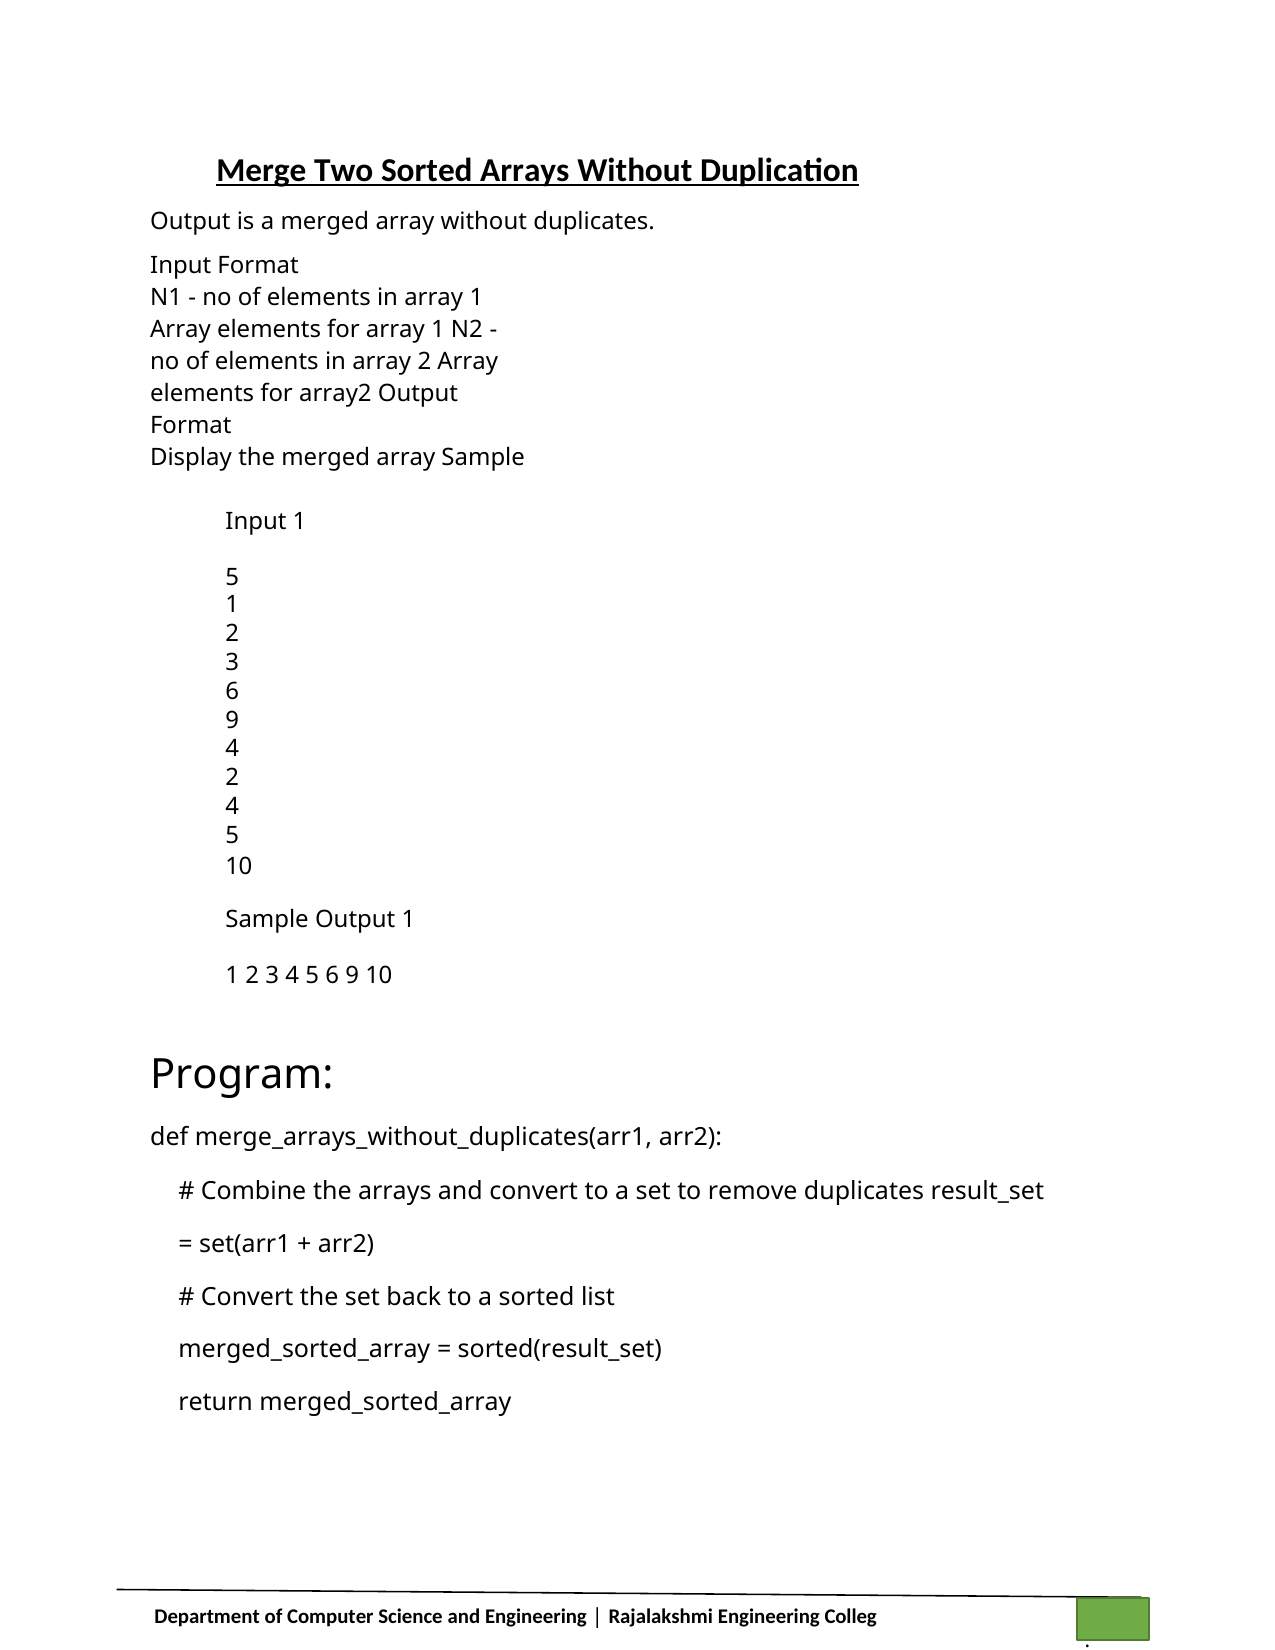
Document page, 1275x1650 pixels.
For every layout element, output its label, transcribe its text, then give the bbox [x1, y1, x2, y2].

text 9 [225, 705, 1137, 734]
text 6 [225, 676, 1137, 705]
text N1 - no of elements in array 1 Array elements for array 1 N2 - no of elements in array 2 Array elements for array2 Output Format [150, 280, 515, 440]
text 2 [225, 763, 1137, 791]
text 10 [225, 849, 1137, 881]
text Sample Output 1 [225, 902, 1137, 934]
subtitle Merge Two Sorted Arrays Without Duplication [216, 149, 1137, 190]
text 4 [225, 734, 1137, 763]
text # Combine the arrays and convert to a set to remove duplicates result_set = set(arr1 + arr2) [178, 1173, 1049, 1259]
text def merge_arrays_without_duplicates(arr1, arr2): [150, 1119, 1137, 1153]
text 5 [225, 567, 1137, 590]
text Display the merged array Sample Input 1 [150, 440, 536, 536]
text Output is a merged array without duplicates. Input Format [150, 193, 710, 280]
text 2 [225, 619, 1137, 647]
text 1 2 3 4 5 6 9 10 [225, 958, 1137, 991]
subtitle Program: [150, 1044, 1137, 1100]
text 3 [225, 647, 1137, 676]
text # Convert the set back to a sorted list merged_sorted_array = sorted(result_set) return merged_sorted_array [178, 1278, 710, 1418]
text 5 [225, 820, 1137, 849]
text 1 [225, 590, 1137, 619]
text 4 [225, 791, 1137, 820]
